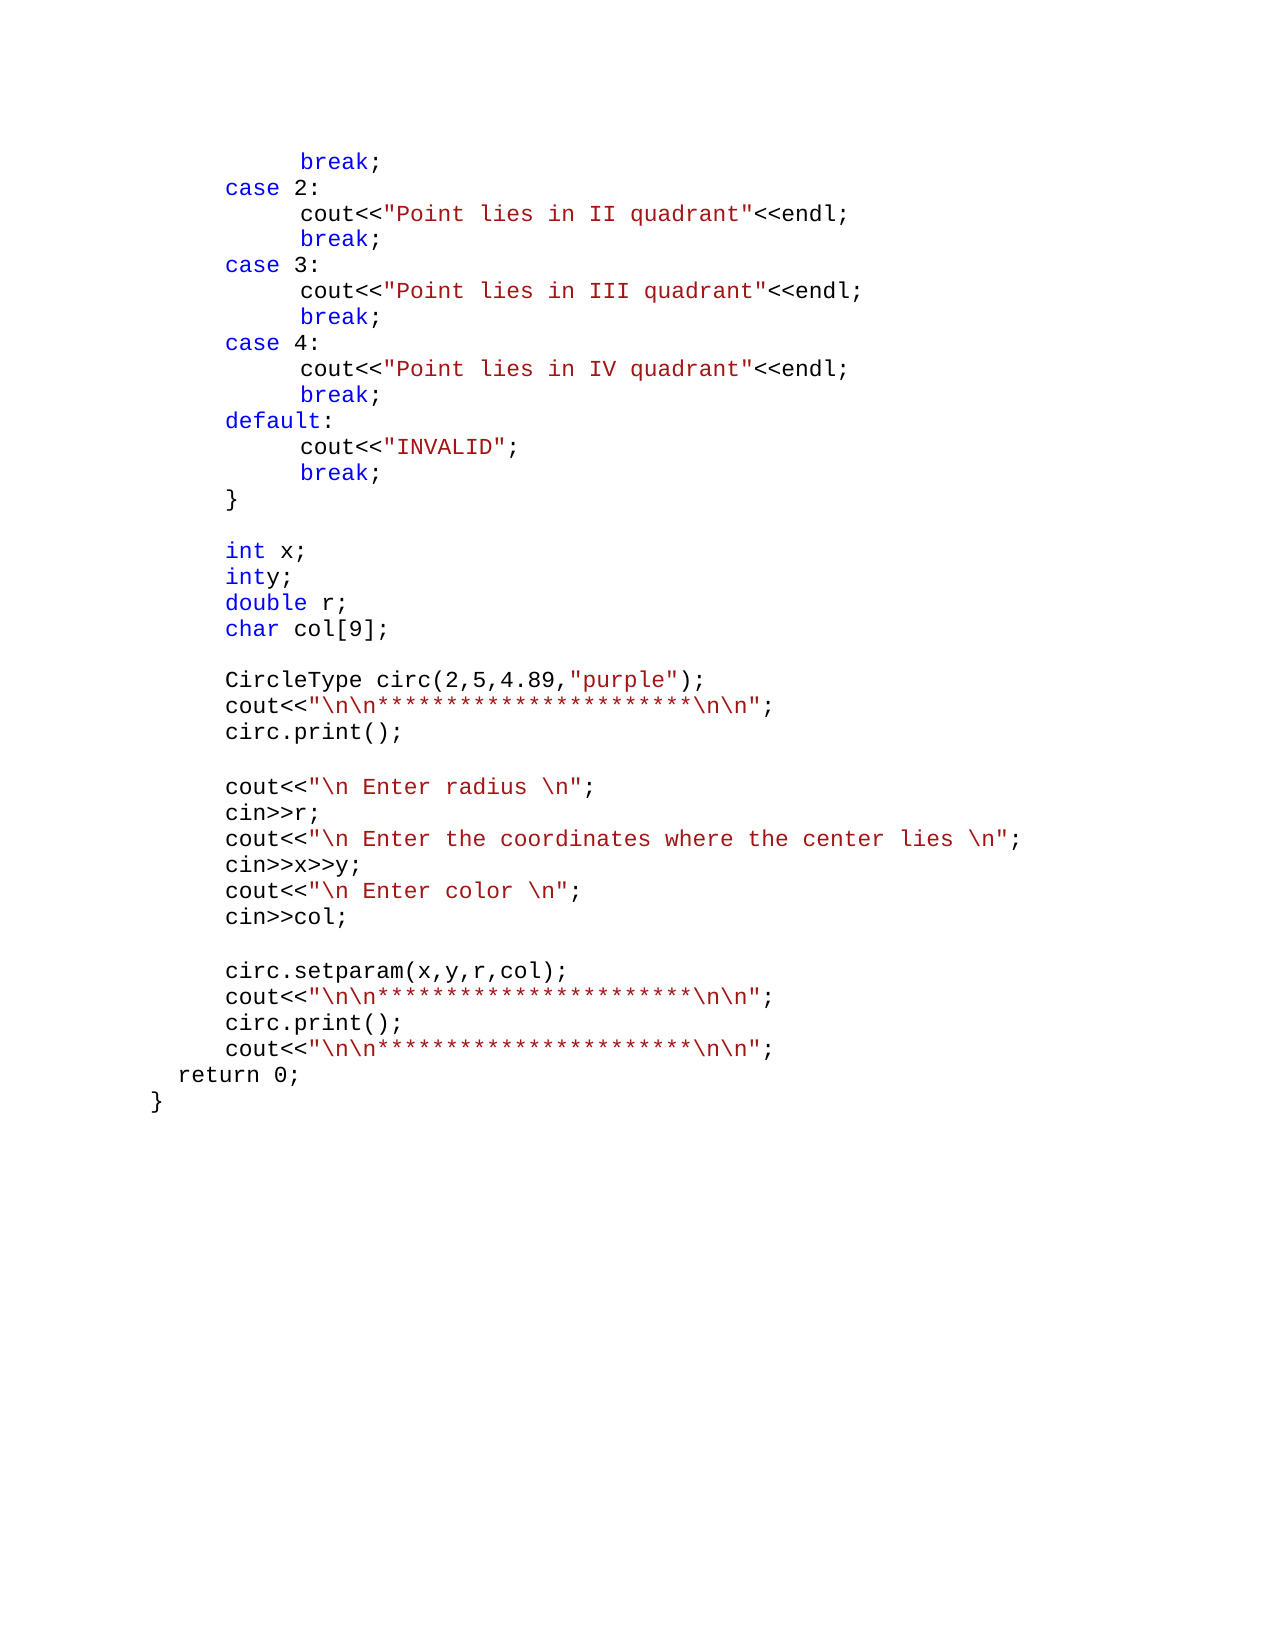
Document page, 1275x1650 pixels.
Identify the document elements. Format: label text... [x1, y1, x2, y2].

text case 3: [150, 254, 1125, 280]
text char col[9]; [150, 617, 1125, 643]
text cout<<"\n Enter radius \n"; [150, 775, 1125, 801]
text circ.print(); [150, 721, 1125, 747]
text case 2: [150, 176, 1125, 202]
text cout<<"Point lies in III quadrant"<<endl; [150, 280, 1125, 306]
text cout<<"Point lies in II quadrant"<<endl; [150, 202, 1125, 228]
text case 4: [150, 332, 1125, 357]
text cin>>col; [150, 905, 1125, 931]
text break; [150, 150, 1125, 176]
text CircleType circ(2,5,4.89,"purple"); [150, 669, 1125, 695]
text cout<<"\n Enter the coordinates where the center lies \n"; [150, 827, 1125, 853]
text cout<<"Point lies in IV quadrant"<<endl; [150, 357, 1125, 383]
text inty; [150, 565, 1125, 591]
text cout<<"\n\n***********************\n\n"; [150, 986, 1125, 1012]
text circ.setparam(x,y,r,col); [150, 960, 1125, 986]
text cout<<"\n\n***********************\n\n"; [150, 1037, 1125, 1063]
text break; [150, 306, 1125, 332]
text break; [150, 228, 1125, 254]
text break; [150, 383, 1125, 409]
text return 0; [150, 1063, 1125, 1089]
text } [150, 487, 1125, 513]
text cin>>x>>y; [150, 853, 1125, 879]
text cout<<"\n\n***********************\n\n"; [150, 695, 1125, 721]
text break; [150, 461, 1125, 487]
text cout<<"\n Enter color \n"; [150, 879, 1125, 905]
text circ.print(); [150, 1012, 1125, 1037]
text double r; [150, 591, 1125, 617]
text cin>>r; [150, 801, 1125, 827]
text } [150, 1089, 1125, 1115]
text cout<<"INVALID"; [150, 435, 1125, 461]
text int x; [150, 539, 1125, 565]
text default: [150, 409, 1125, 435]
